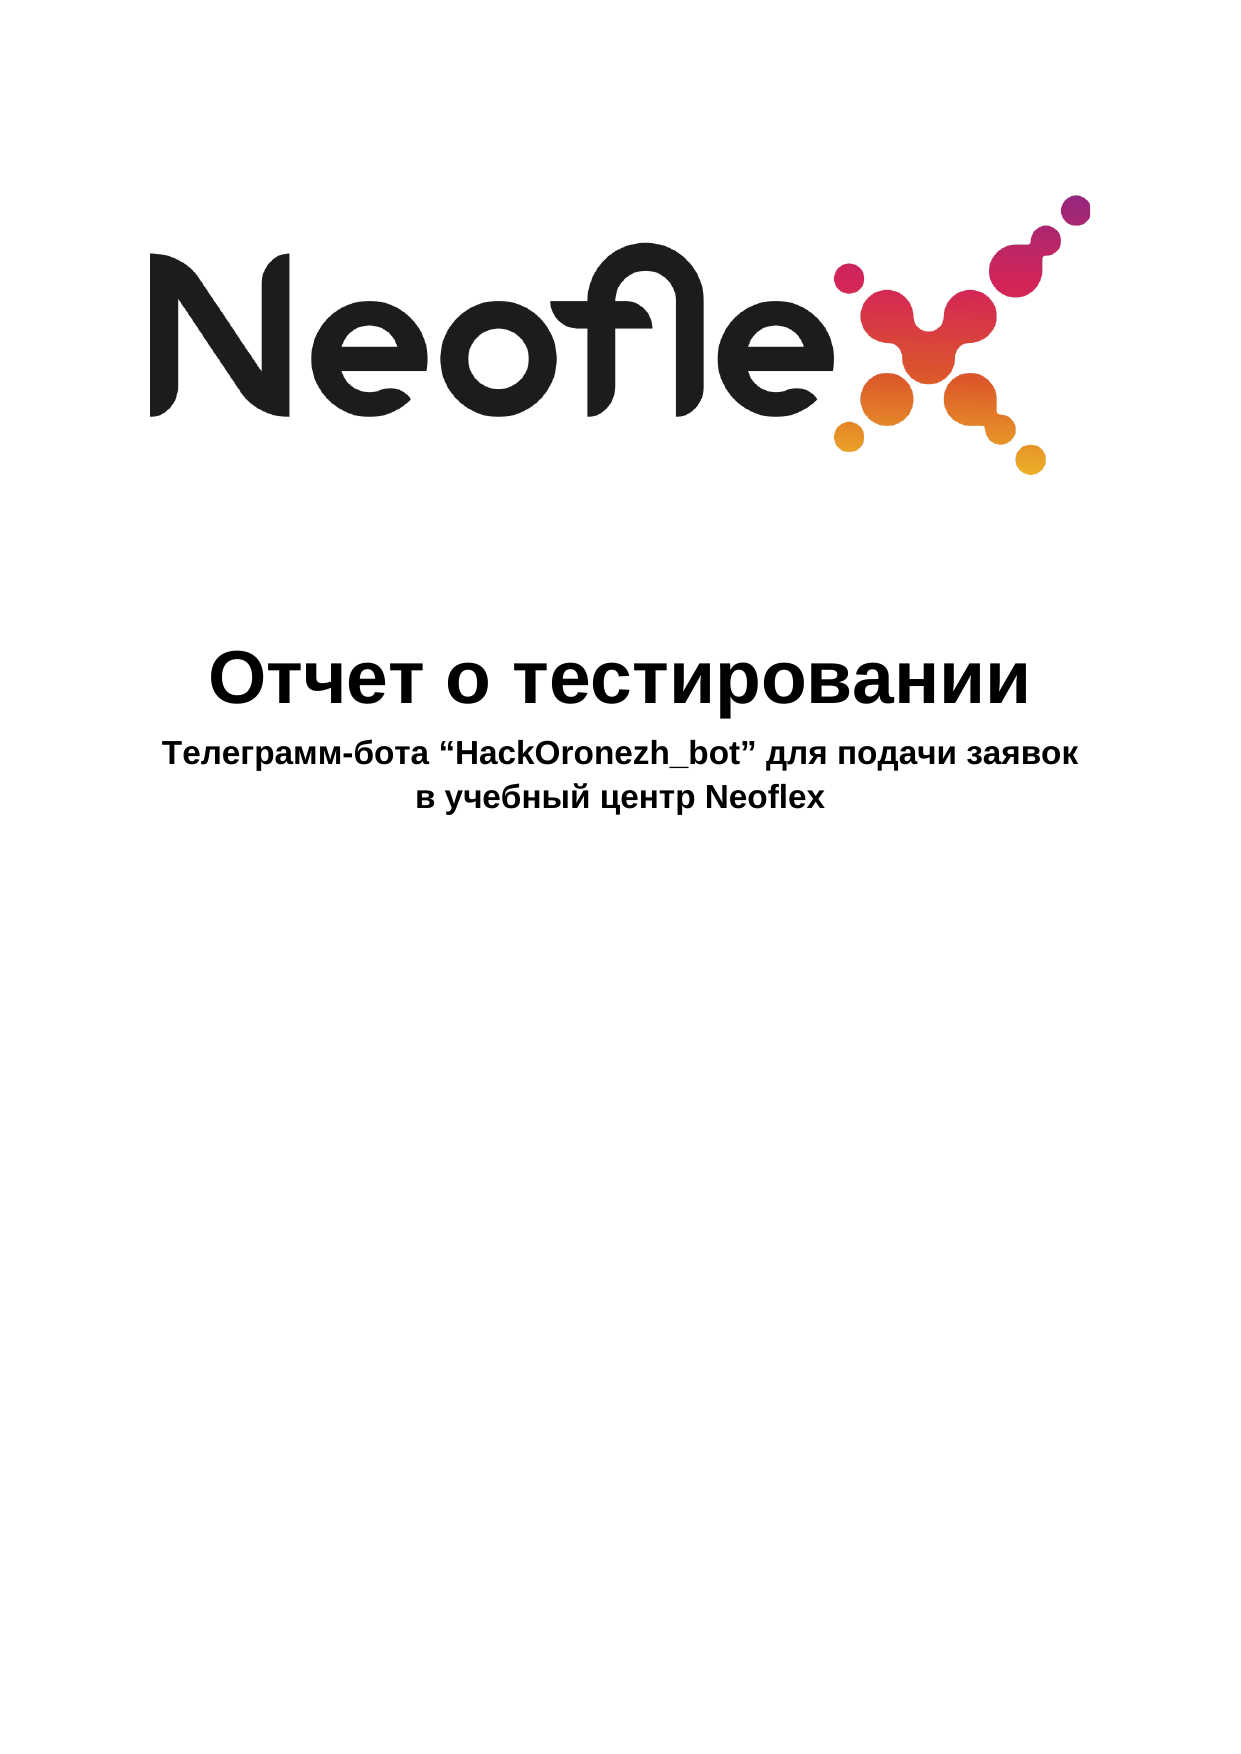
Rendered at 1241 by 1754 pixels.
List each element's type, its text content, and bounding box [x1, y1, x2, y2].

text Телеграмм-бота “HackOronezh_bot” для подачи заявок в учебный центр Neoflex [150, 733, 1090, 815]
picture [150, 179, 1091, 492]
text Отчет о тестировании [150, 633, 1090, 720]
